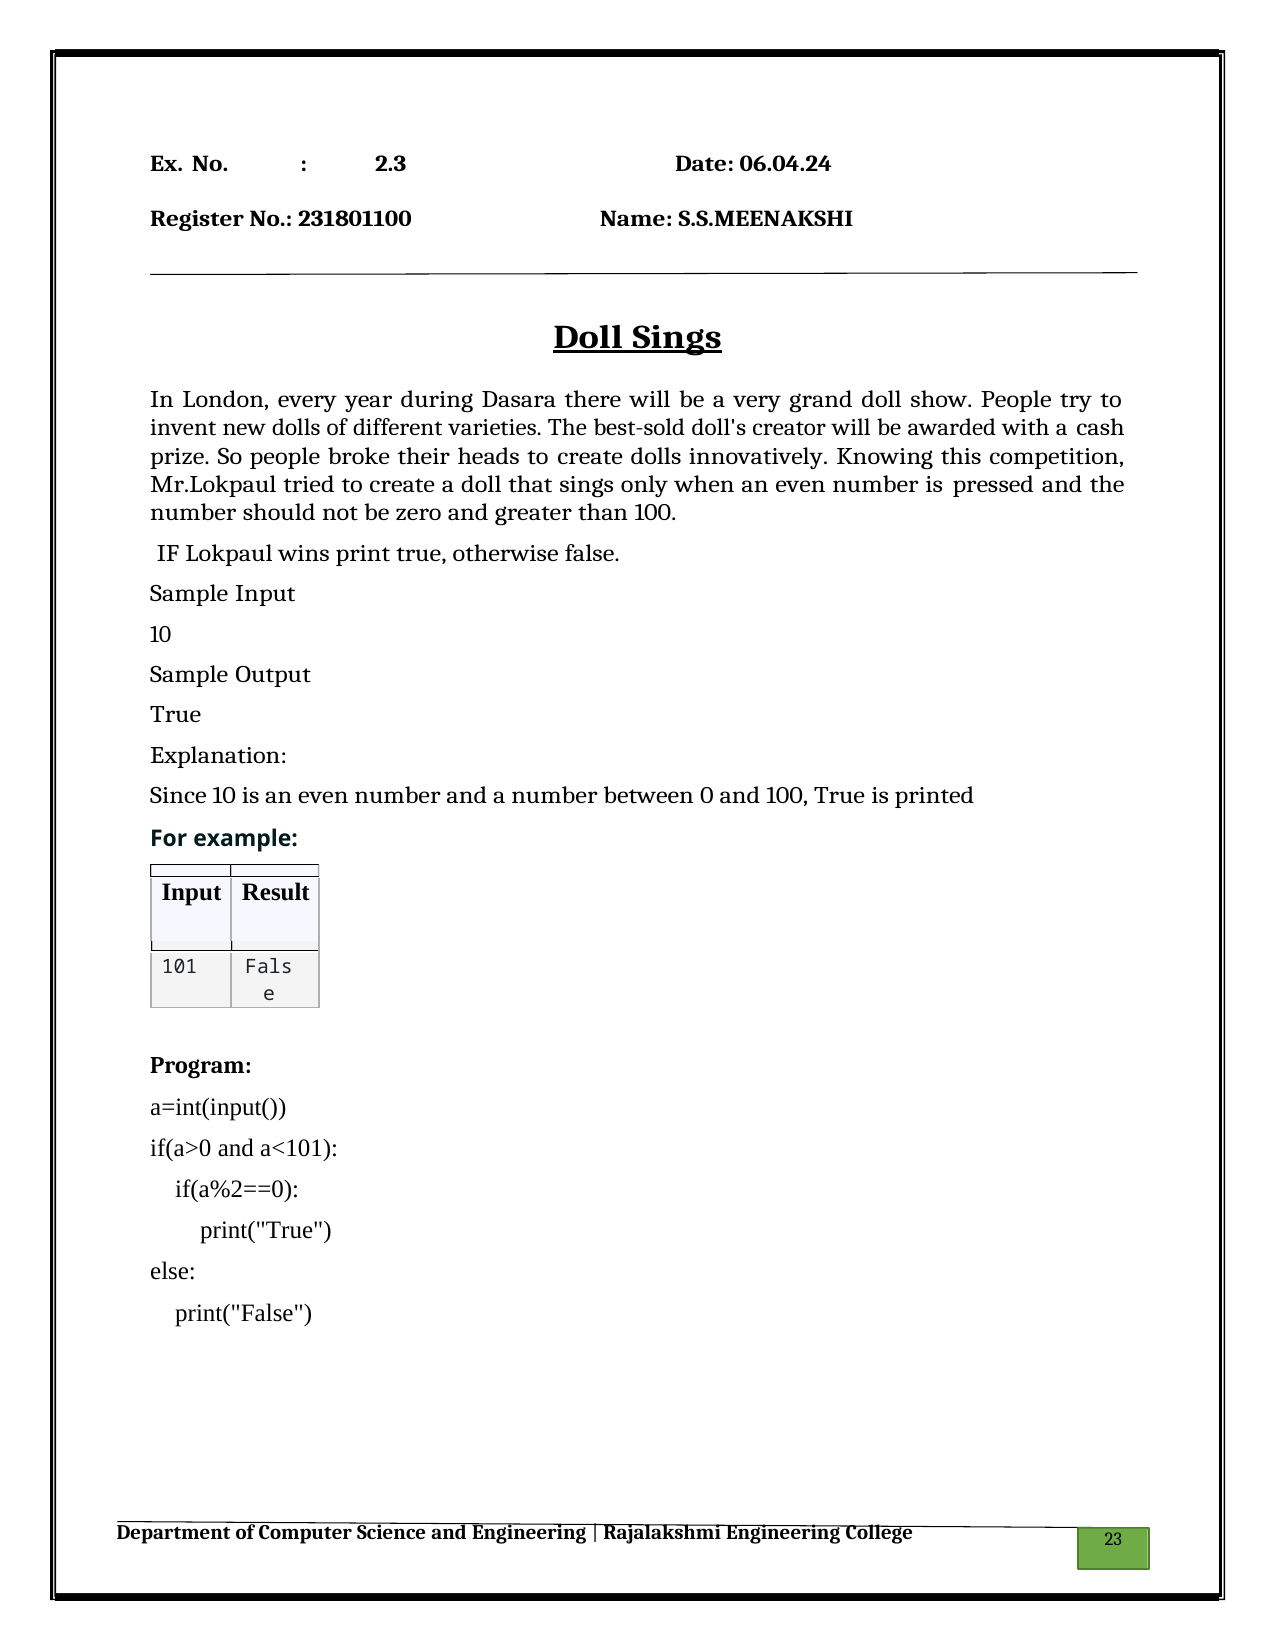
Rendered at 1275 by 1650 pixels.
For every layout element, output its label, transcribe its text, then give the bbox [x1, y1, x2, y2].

table_cell False [232, 953, 318, 1007]
table_cell [151, 941, 318, 953]
picture [56, 1595, 1218, 1600]
text In London, every year during Dasara there will be a very grand doll show. People try to invent new dolls of different varieties. The best-sold doll's creator will be awarded with a cash prize. So people broke their heads to create dolls innovatively. Knowing this competition, Mr.Lokpaul tried to create a doll that sings only when an even number is pressed and the number should not be zero and greater than 100. [150, 386, 1124, 527]
picture [56, 51, 1218, 56]
text print("True") [200, 1215, 1137, 1244]
text Sample Output True Explanation: [150, 661, 324, 769]
table_header Result [232, 878, 318, 941]
text if(a%2==0): [175, 1174, 1137, 1203]
picture [151, 865, 230, 876]
text For example: [150, 822, 1137, 853]
picture [231, 865, 317, 876]
text Ex. No. : 2.3 Date: 06.04.24 Register No.: 231801100 Name: S.S.MEENAKSHI [150, 151, 864, 233]
text Program: a=int(input()) if(a>0 and a<101): [150, 1052, 338, 1161]
text IF Lokpaul wins print true, otherwise false. Sample Input [150, 539, 642, 607]
text print("False") [175, 1298, 1137, 1326]
text Since 10 is an even number and a number between 0 and 100, True is printed [150, 782, 1137, 809]
table_header Input [152, 878, 230, 941]
subtitle Doll Sings [430, 318, 844, 356]
table_cell 101 [152, 953, 230, 1007]
text 10 [150, 620, 1137, 648]
text else: [150, 1256, 1137, 1285]
